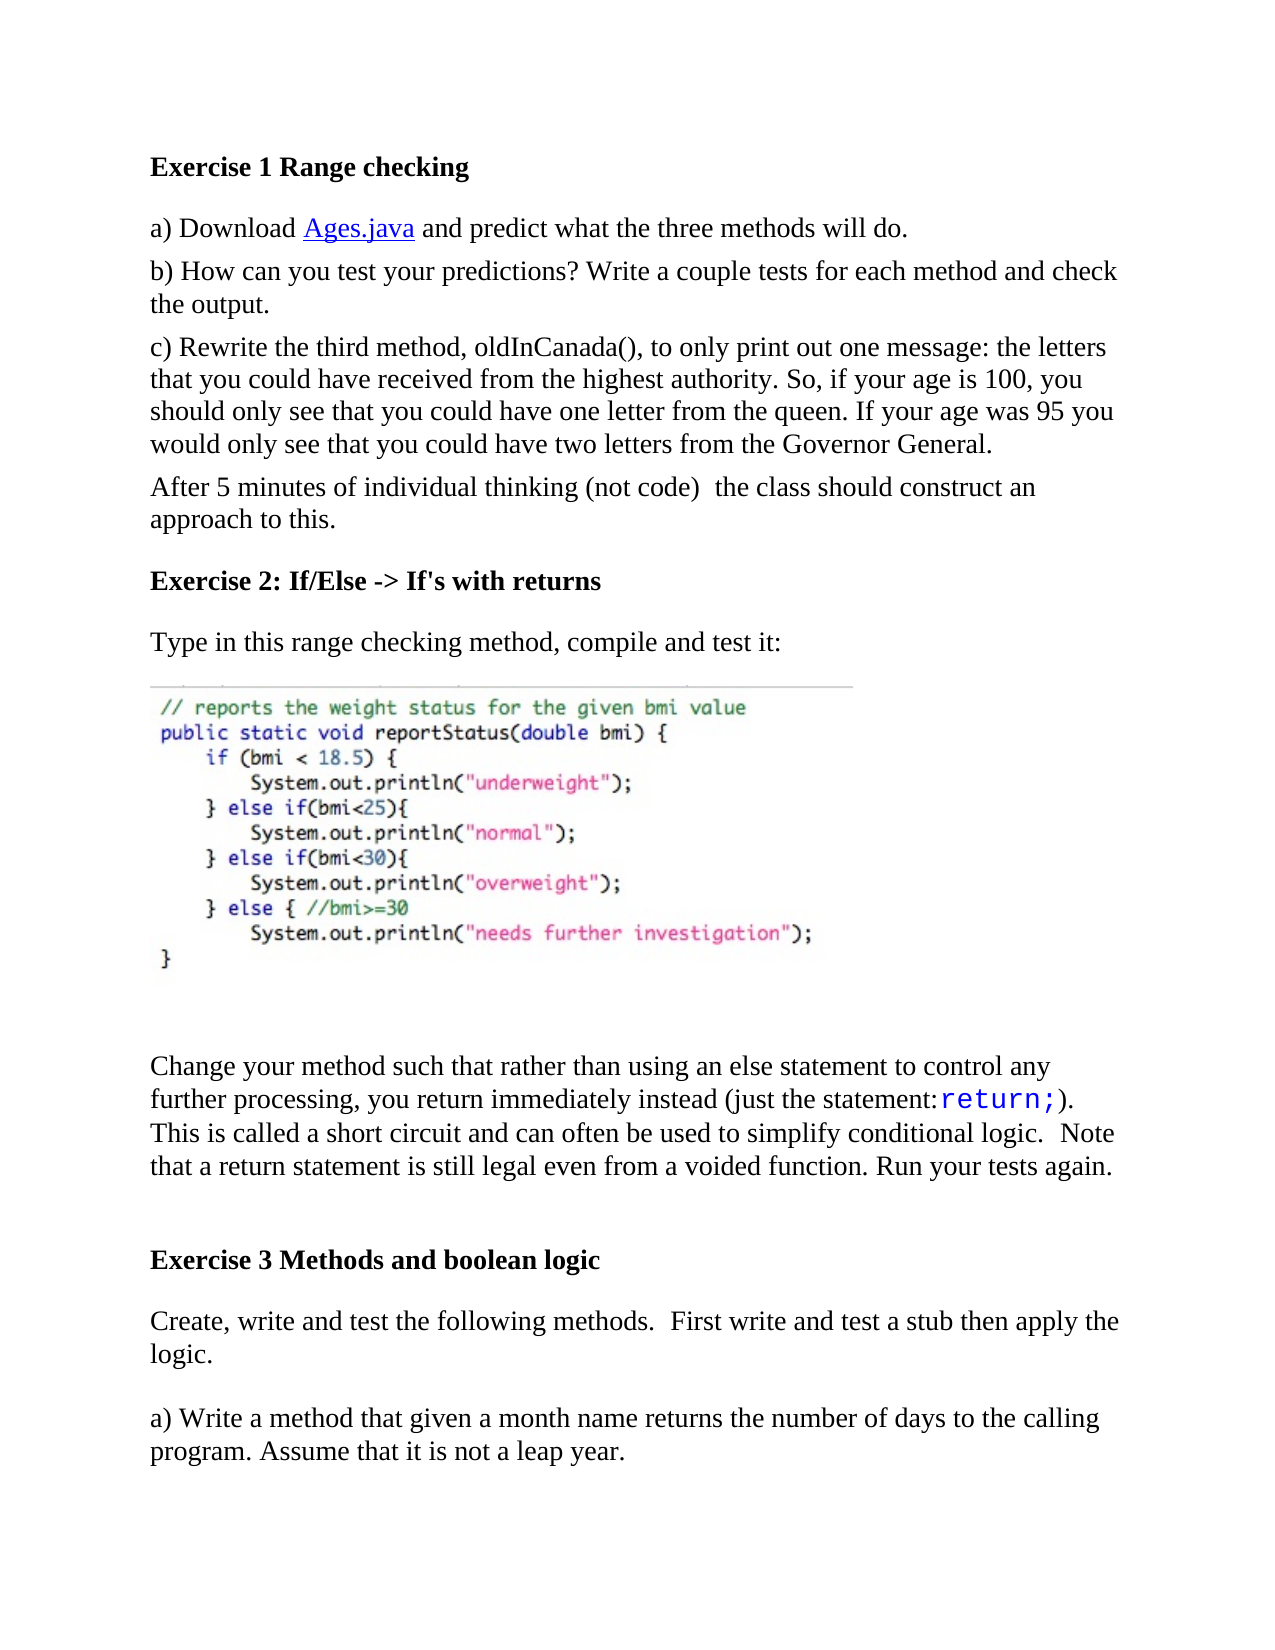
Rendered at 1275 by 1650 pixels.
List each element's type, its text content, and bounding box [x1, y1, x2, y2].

text Exercise 2: If/Else -> If's with returns [150, 563, 1125, 596]
text Change your method such that rather than using an else statement to control any further processing, you return immediately instead (just the statement:return;). This is called a short circuit and can often be used to simplify conditional logic. Note that a return statement is still legal even from a voided function. Run your tests again. [150, 1017, 1125, 1214]
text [150, 1304, 1125, 1499]
text a) Download Ages.java and predict what the three methods will do. [150, 212, 1125, 244]
text Exercise 1 Range checking [150, 150, 1125, 182]
text After 5 minutes of individual thinking (not code) the class should construct an approach to this. [150, 469, 1125, 534]
text Exercise 3 Methods and boolean logic [150, 1243, 1125, 1275]
text Type in this range checking method, compile and test it: [150, 625, 1125, 657]
picture [150, 685, 854, 1017]
text b) How can you test your predictions? Write a couple tests for each method and check the output. [150, 254, 1125, 319]
text c) Rewrite the third method, oldInCanada(), to only print out one message: the letters that you could have received from the highest authority. So, if your age is 100, you should only see that you could have one letter from the queen. If your age was 95 you would only see that you could have two letters from the Governor General. [150, 329, 1125, 459]
